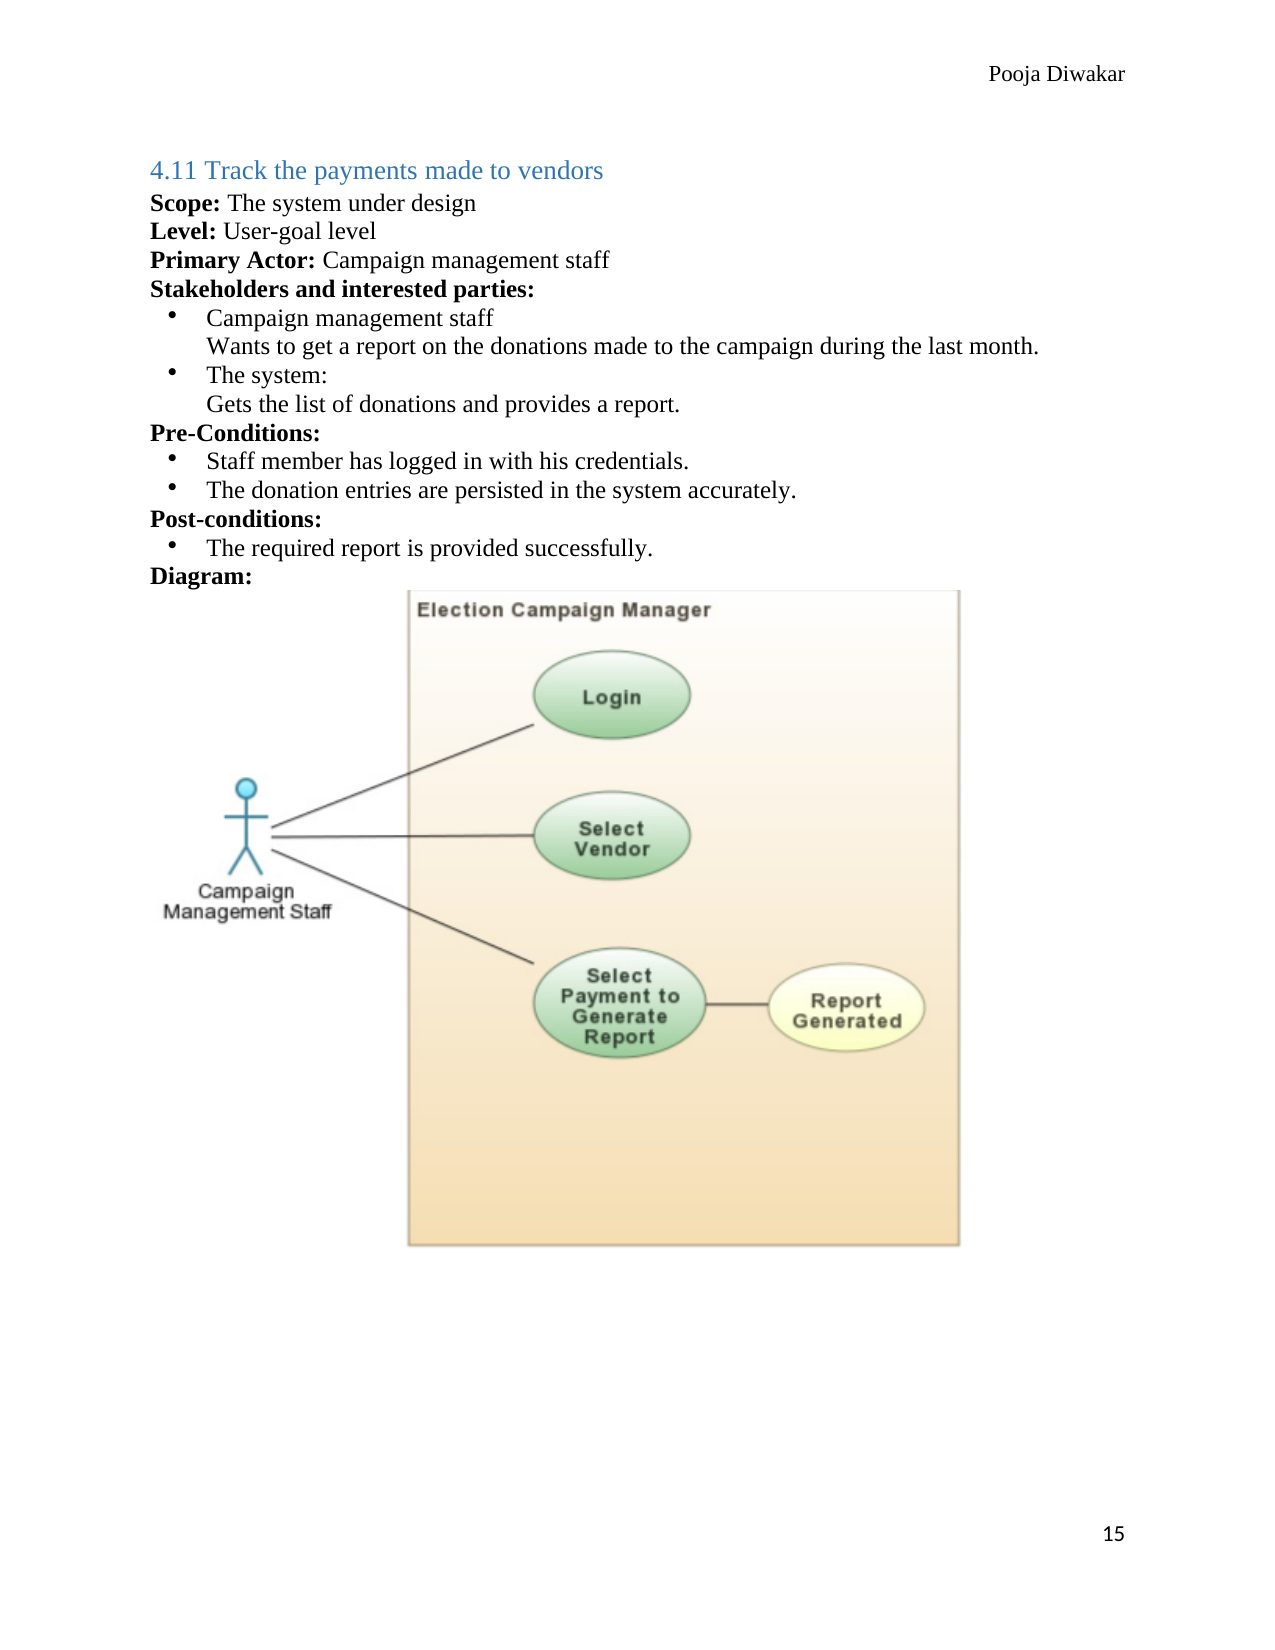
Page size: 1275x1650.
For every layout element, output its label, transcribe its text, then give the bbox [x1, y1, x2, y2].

text Post-conditions: [150, 504, 1125, 533]
list The donation entries are persisted in the system accurately. [169, 475, 1125, 504]
text Primary Actor: Campaign management staff [150, 245, 1125, 274]
text Wants to get a report on the donations made to the campaign during the last month. [206, 331, 1125, 360]
text Pre-Conditions: [150, 418, 1125, 446]
text Stakeholders and interested parties: [150, 274, 1125, 303]
subtitle 4.11 Track the payments made to vendors [150, 154, 1125, 185]
text Level: User-goal level [150, 216, 1125, 245]
list The system: [169, 360, 1125, 389]
list Staff member has logged in with his credentials. [169, 446, 1125, 475]
text Gets the list of donations and provides a report. [206, 389, 1125, 418]
text Scope: The system under design [150, 188, 1125, 216]
picture [150, 590, 969, 1264]
text Diagram: [150, 561, 1125, 590]
list The required report is provided successfully. [169, 533, 1125, 561]
list Campaign management staff [169, 303, 1125, 331]
